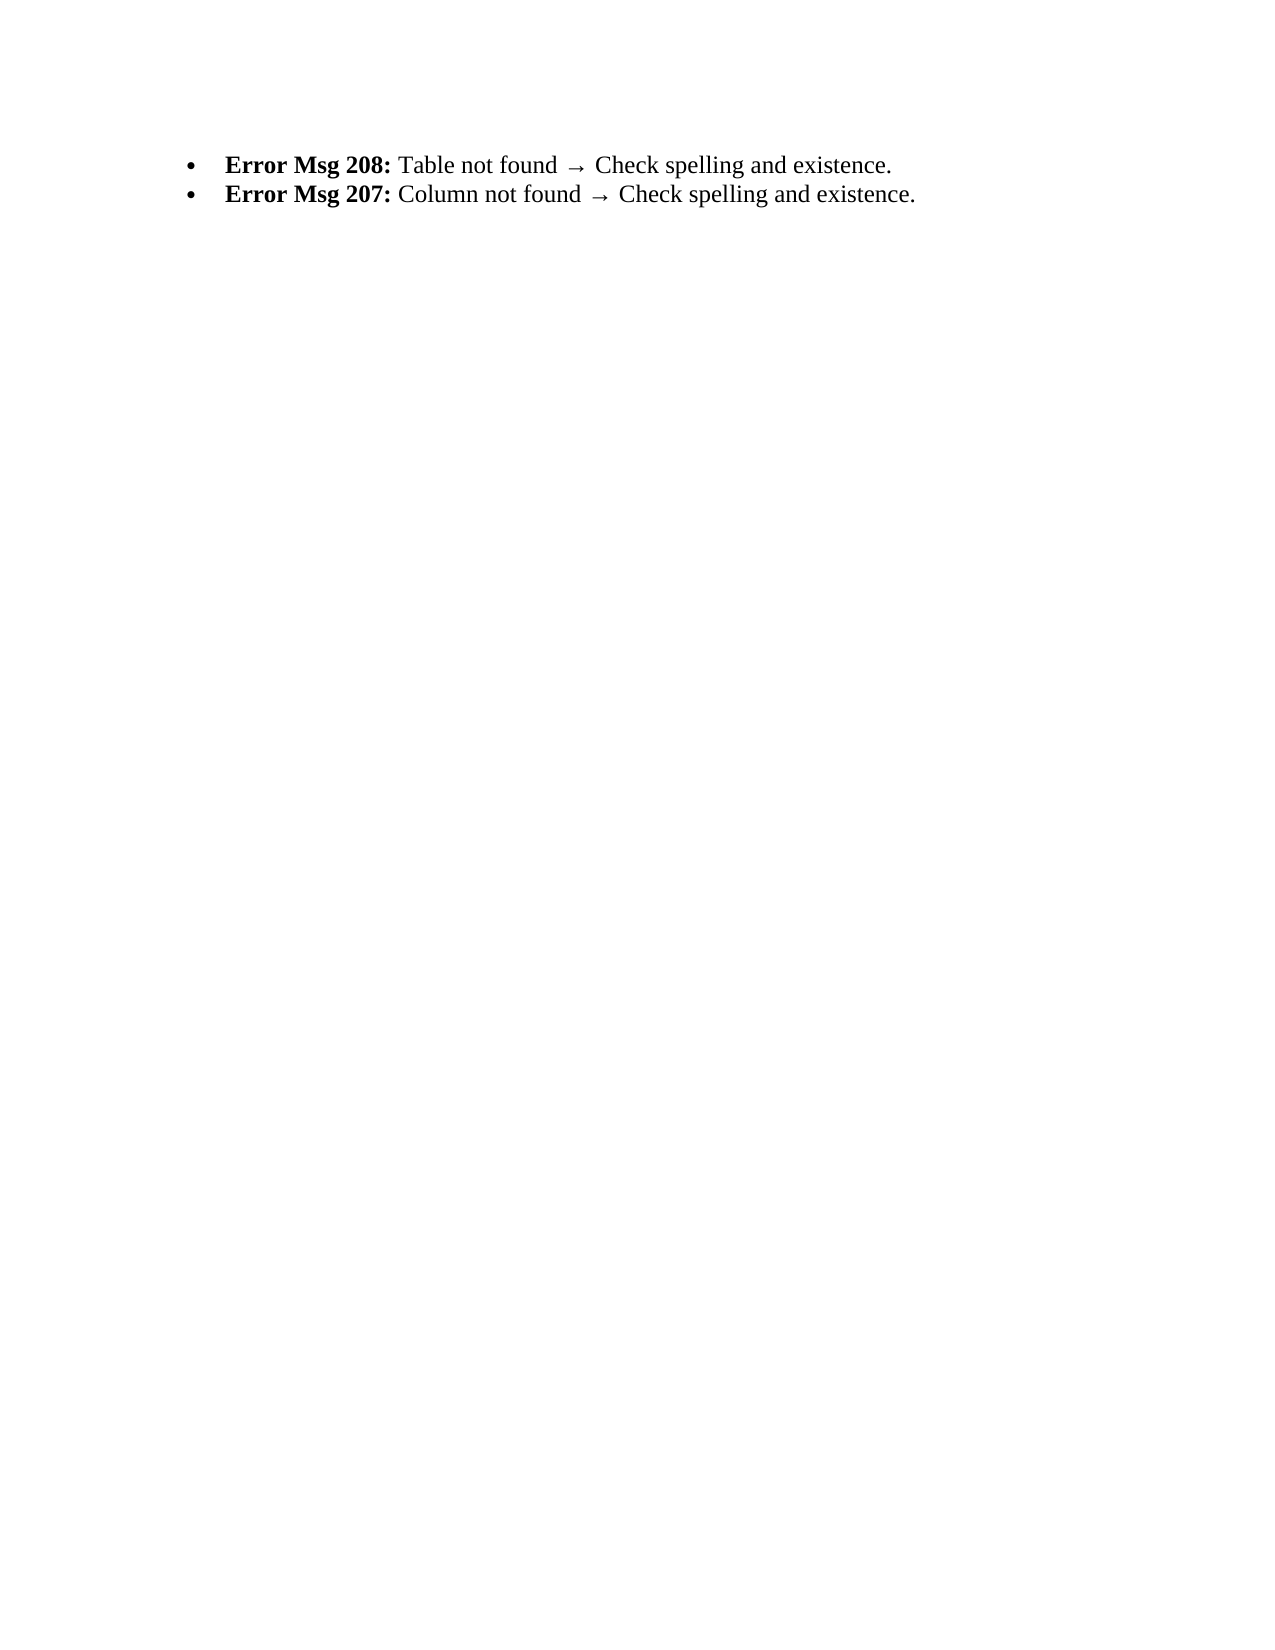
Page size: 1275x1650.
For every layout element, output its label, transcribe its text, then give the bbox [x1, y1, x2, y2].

list Error Msg 208: Table not found → Check spelling and existence. [187, 150, 1125, 179]
list Error Msg 207: Column not found → Check spelling and existence. [187, 179, 1125, 207]
